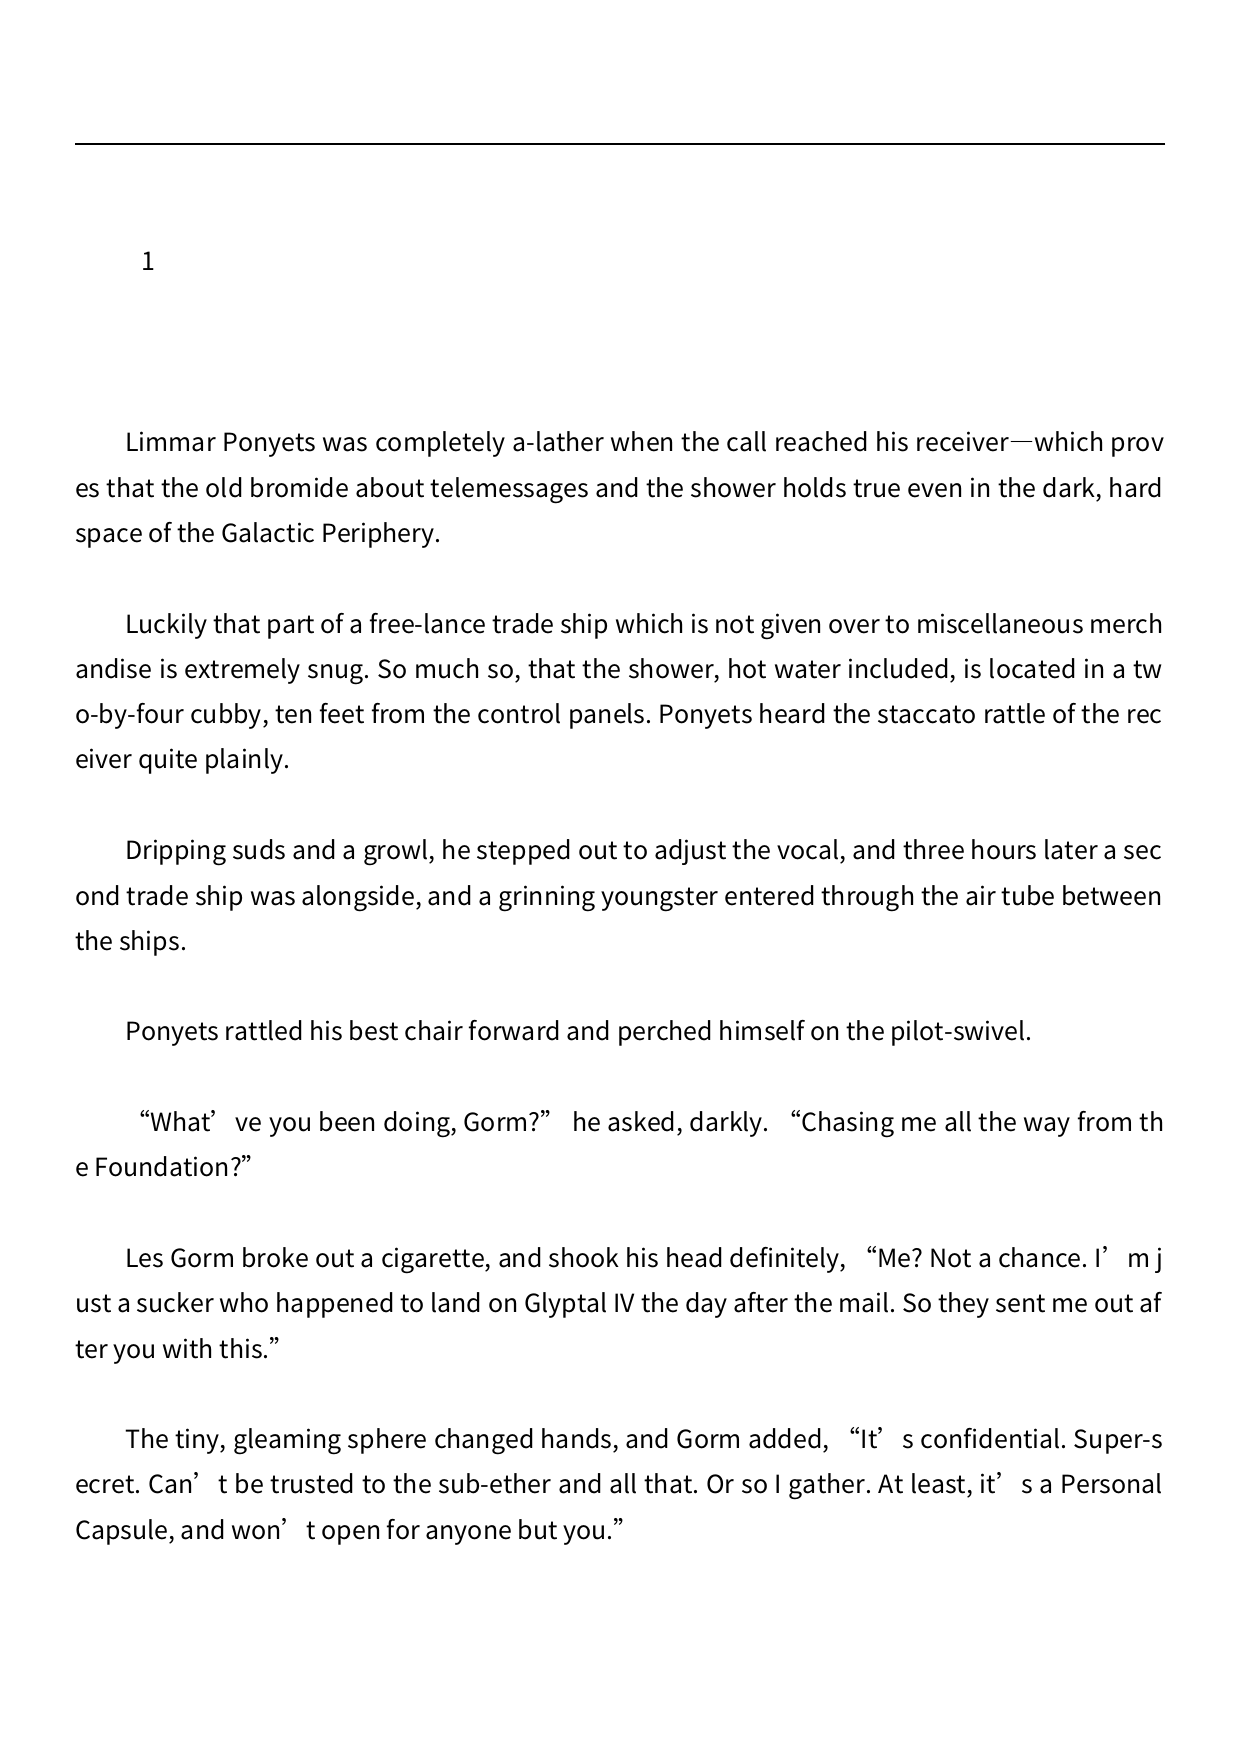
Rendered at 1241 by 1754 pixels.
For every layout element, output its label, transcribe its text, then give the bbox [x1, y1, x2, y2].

text 1 [75, 237, 1165, 282]
text Limmar Ponyets was completely a-lather when the call reached his receiver—which proves that the old bromide about telemessages and the shower holds true even in the dark, hard space of the Galactic Periphery. [75, 418, 1165, 554]
text Dripping suds and a growl, he stepped out to adjust the vocal, and three hours later a second trade ship was alongside, and a grinning youngster entered through the air tube between the ships. [75, 826, 1165, 962]
text “What’ve you been doing, Gorm?” he asked, darkly. “Chasing me all the way from the Foundation?” [75, 1098, 1165, 1189]
text Les Gorm broke out a cigarette, and shook his head definitely, “Me? Not a chance. I’m just a sucker who happened to land on Glyptal IV the day after the mail. So they sent me out after you with this.” [75, 1234, 1165, 1370]
text The tiny, gleaming sphere changed hands, and Gorm added, “It’s confidential. Super-secret. Can’t be trusted to the sub-ether and all that. Or so I gather. At least, it’s a Personal Capsule, and won’t open for anyone but you.” [75, 1415, 1165, 1551]
text Luckily that part of a free-lance trade ship which is not given over to miscellaneous merchandise is extremely snug. So much so, that the shower, hot water included, is located in a two-by-four cubby, ten feet from the control panels. Ponyets heard the staccato rattle of the receiver quite plainly. [75, 599, 1165, 781]
text Ponyets rattled his best chair forward and perched himself on the pilot-swivel. [75, 1007, 1165, 1053]
